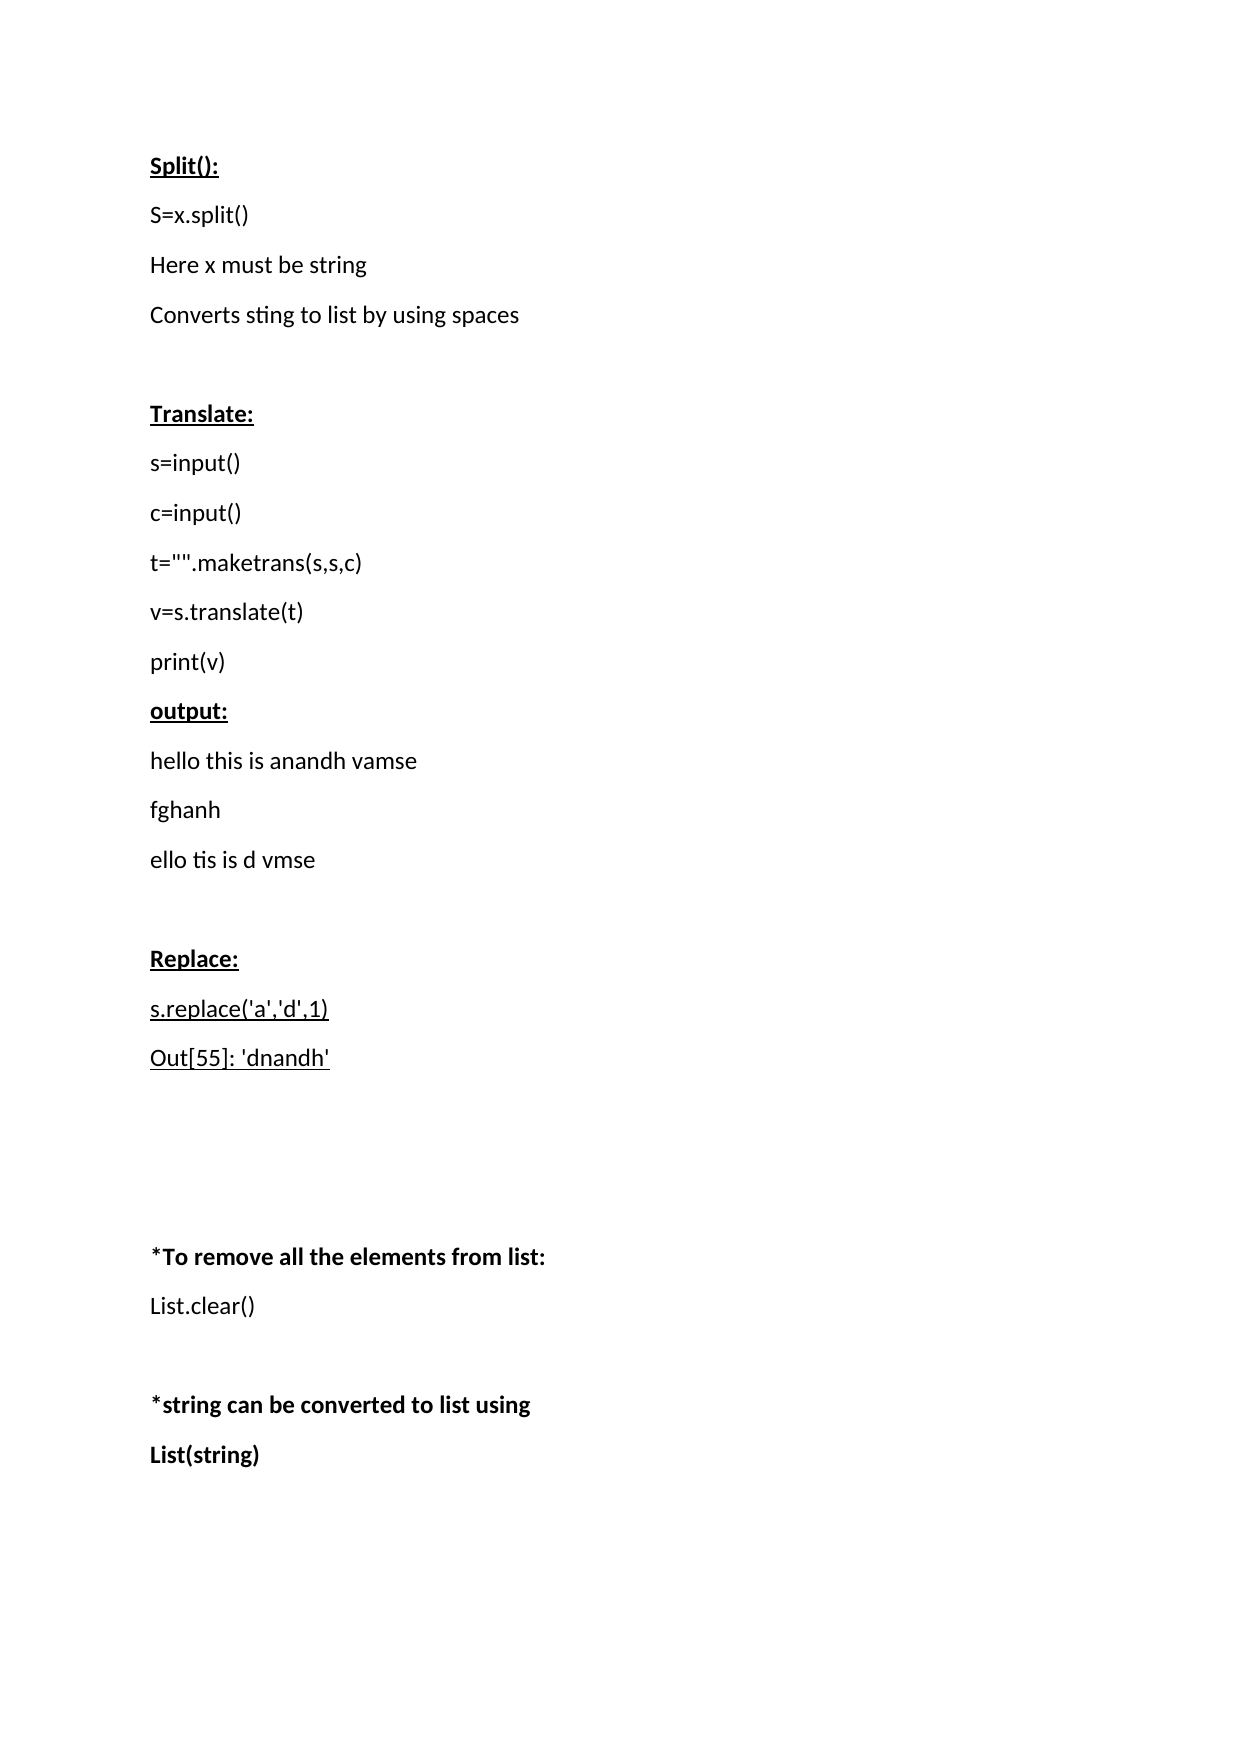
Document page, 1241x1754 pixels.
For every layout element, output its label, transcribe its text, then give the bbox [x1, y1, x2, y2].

text s.replace('a','d',1) [150, 993, 1090, 1023]
text Out[55]: 'dnandh' [150, 1042, 1090, 1073]
text Split(): [150, 150, 1090, 181]
text v=s.translate(t) [150, 596, 1090, 627]
text ello tis is d vmse [150, 844, 1090, 875]
text Here x must be string [150, 249, 1090, 280]
text Translate: [150, 398, 1090, 428]
text List(string) [150, 1439, 1090, 1470]
text Replace: [150, 943, 1090, 974]
text t="".maketrans(s,s,c) [150, 547, 1090, 577]
text print(v) [150, 646, 1090, 676]
text output: [150, 695, 1090, 726]
text s=input() [150, 447, 1090, 478]
text *To remove all the elements from list: [150, 1241, 1090, 1271]
text c=input() [150, 497, 1090, 528]
text Converts sting to list by using spaces [150, 299, 1090, 329]
text *string can be converted to list using [150, 1389, 1090, 1420]
text S=x.split() [150, 199, 1090, 230]
text List.clear() [150, 1290, 1090, 1321]
text fghanh [150, 794, 1090, 825]
text hello this is anandh vamse [150, 745, 1090, 776]
